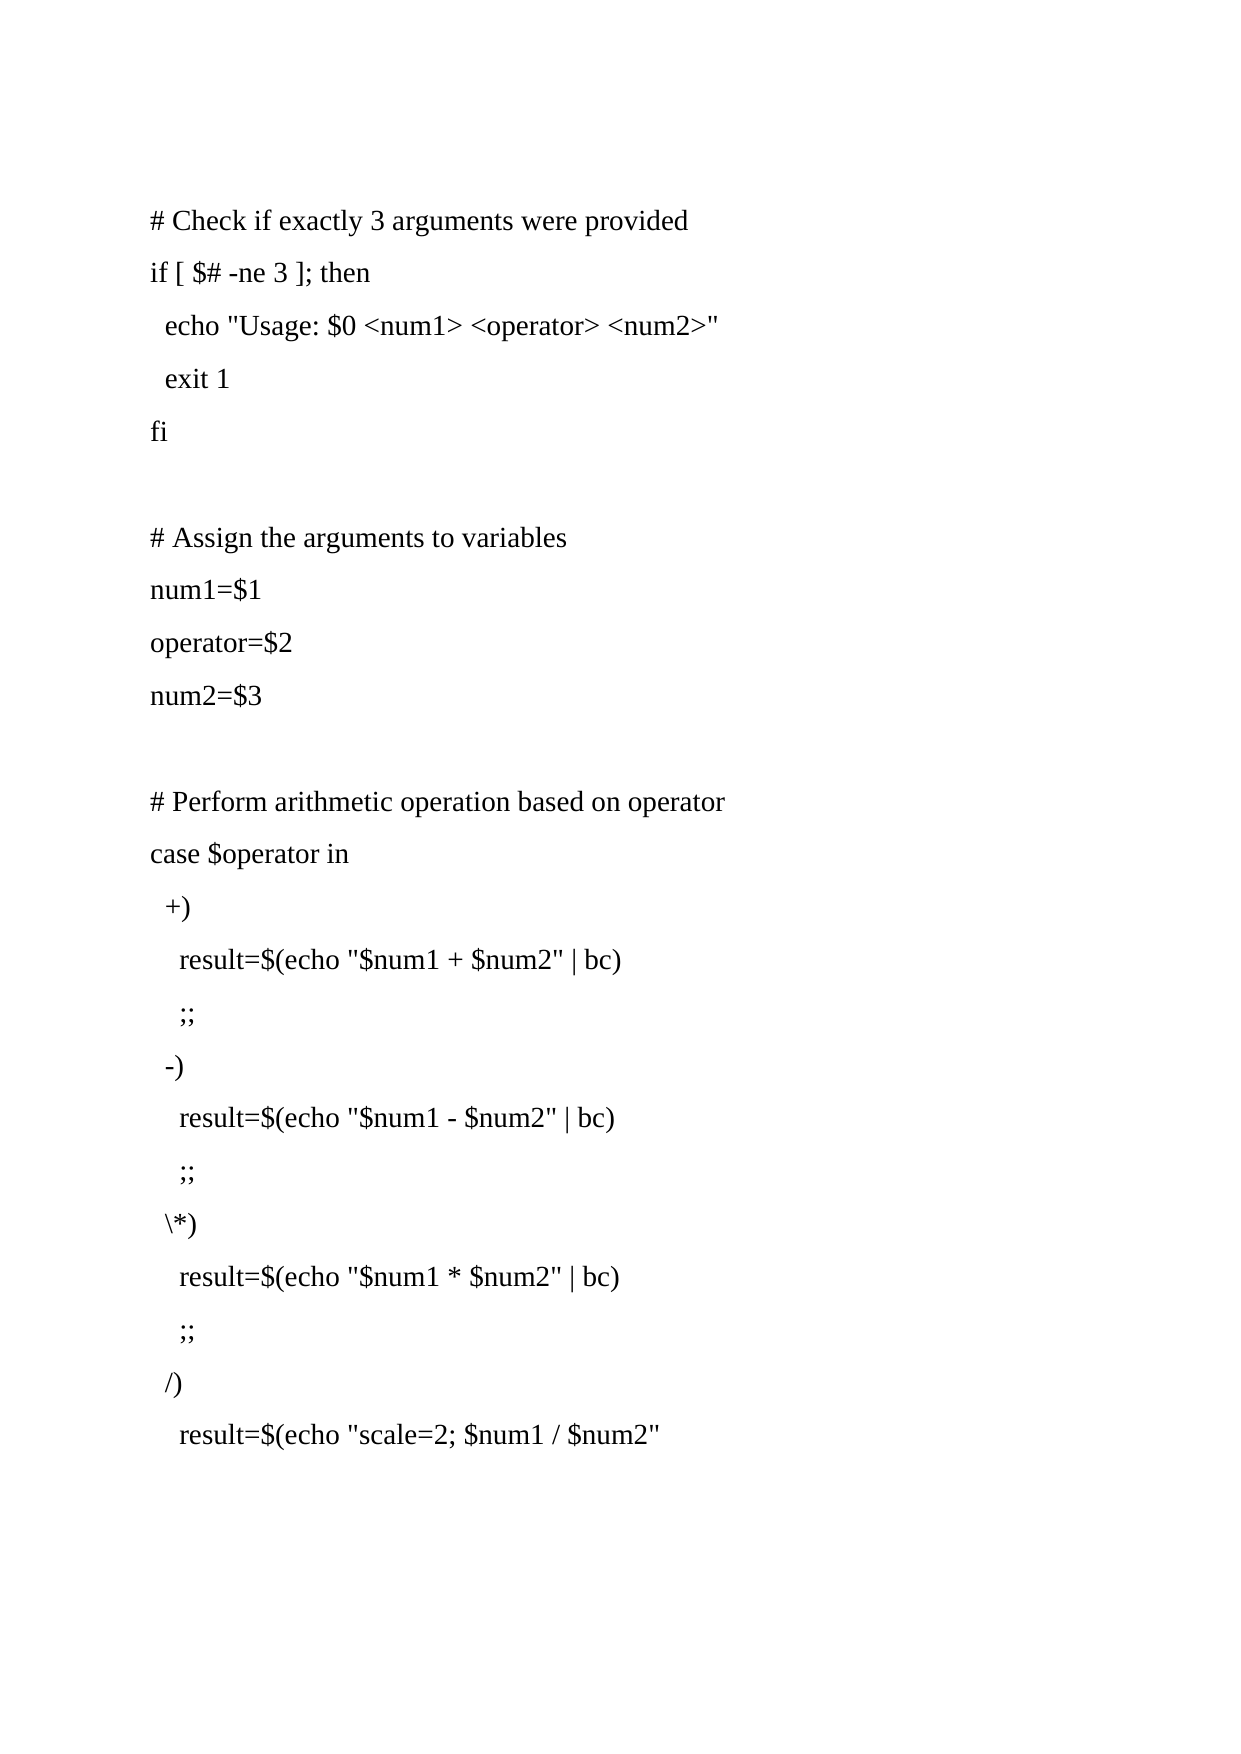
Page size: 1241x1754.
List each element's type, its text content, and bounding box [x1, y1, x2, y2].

text # Perform arithmetic operation based on operator [150, 784, 1090, 817]
text # Assign the arguments to variables [150, 520, 1090, 553]
text -) [150, 1048, 1090, 1081]
text if [ $# -ne 3 ]; then [150, 256, 1090, 289]
text ;; [150, 1153, 1090, 1187]
text exit 1 [150, 361, 1090, 395]
text fi [150, 414, 1090, 448]
text ;; [150, 995, 1090, 1028]
text result=$(echo "$num1 * $num2" | bc) [150, 1259, 1090, 1293]
text \*) [150, 1206, 1090, 1240]
text operator=$2 [150, 625, 1090, 659]
text /) [150, 1365, 1090, 1398]
text result=$(echo "scale=2; $num1 / $num2" [150, 1417, 1090, 1451]
text result=$(echo "$num1 - $num2" | bc) [150, 1101, 1090, 1134]
text ;; [150, 1312, 1090, 1345]
text num1=$1 [150, 572, 1090, 606]
text echo "Usage: $0 <num1> <operator> <num2>" [150, 308, 1090, 342]
text num2=$3 [150, 678, 1090, 712]
text result=$(echo "$num1 + $num2" | bc) [150, 942, 1090, 976]
text # Check if exactly 3 arguments were provided [150, 203, 1090, 236]
text case $operator in [150, 837, 1090, 870]
text +) [150, 889, 1090, 923]
